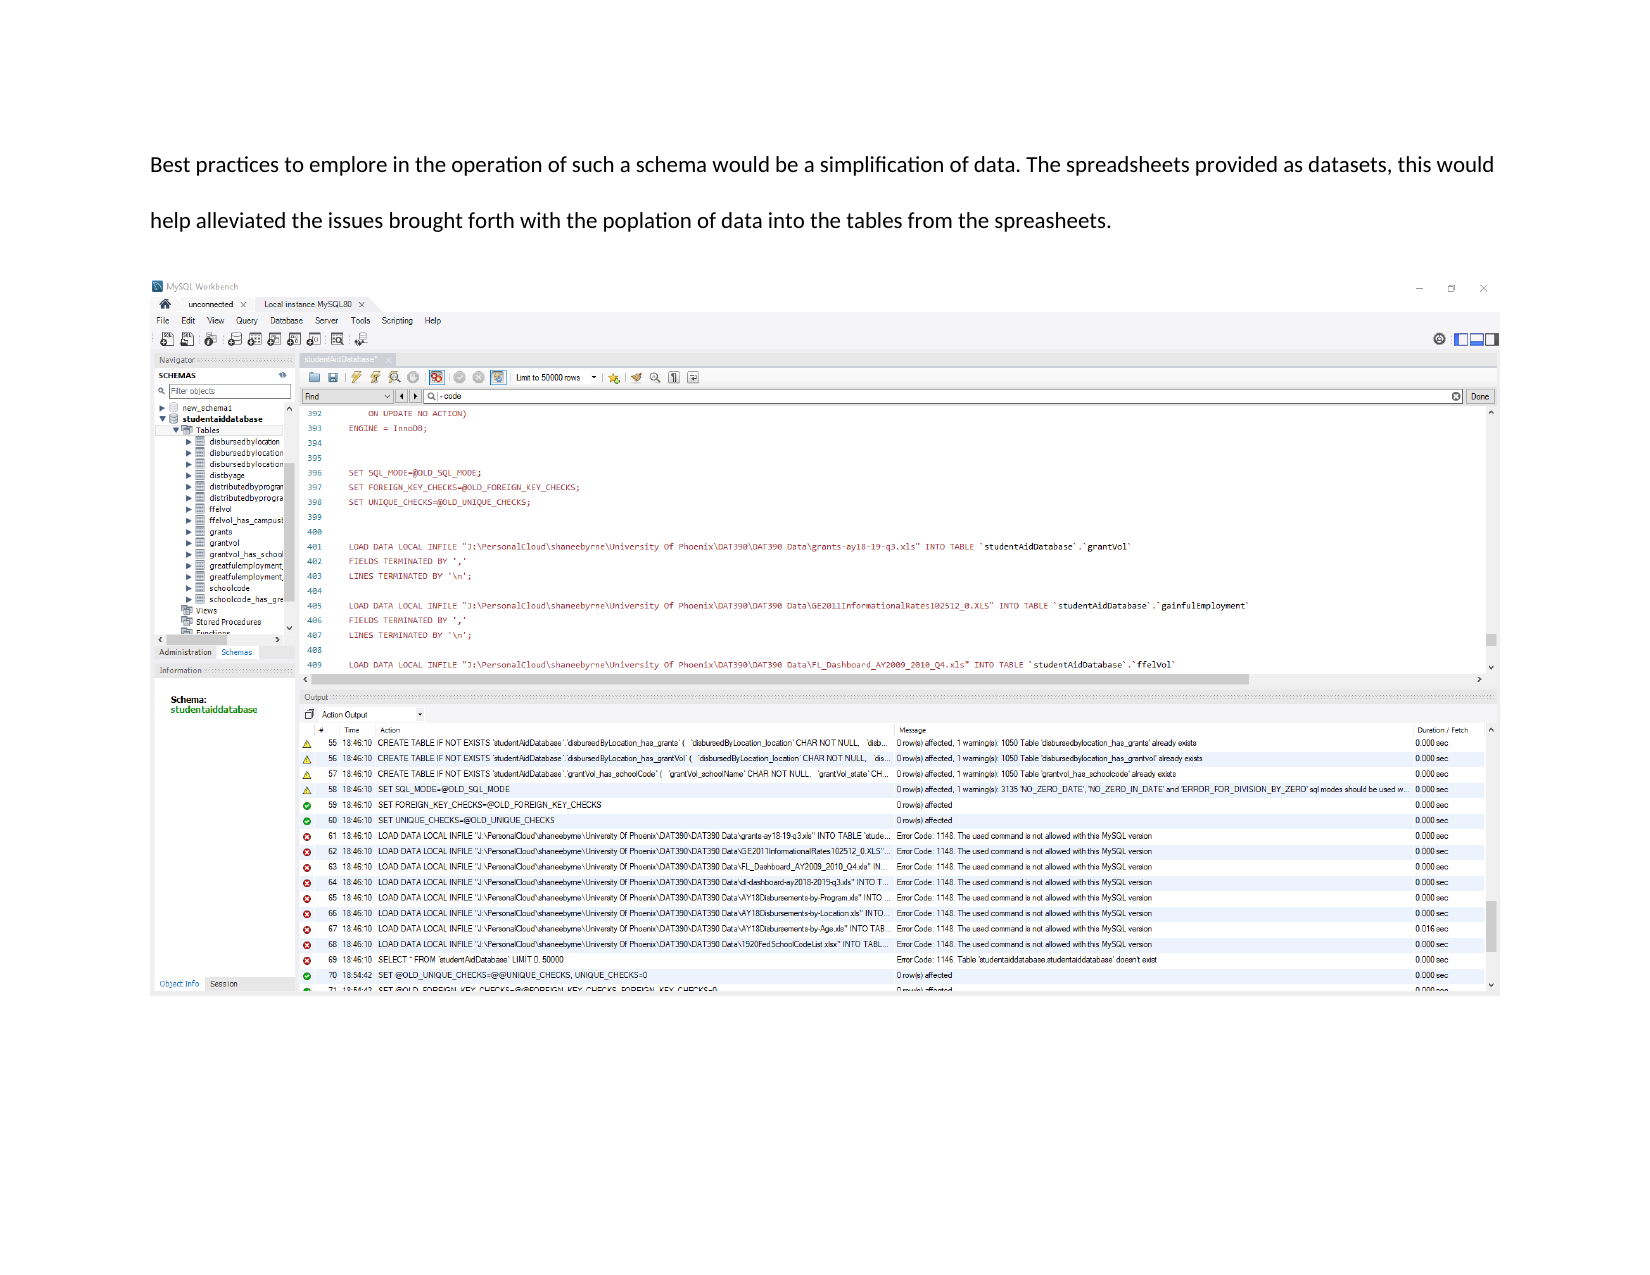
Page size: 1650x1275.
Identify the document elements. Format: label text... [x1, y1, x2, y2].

text Best practices to emplore in the operation of such a schema would be a simplification of data. The spreadsheets provided as datasets, this would help alleviated the issues brought forth with the poplation of data into the tables from the spreasheets. [150, 150, 1500, 234]
picture [150, 278, 1500, 996]
